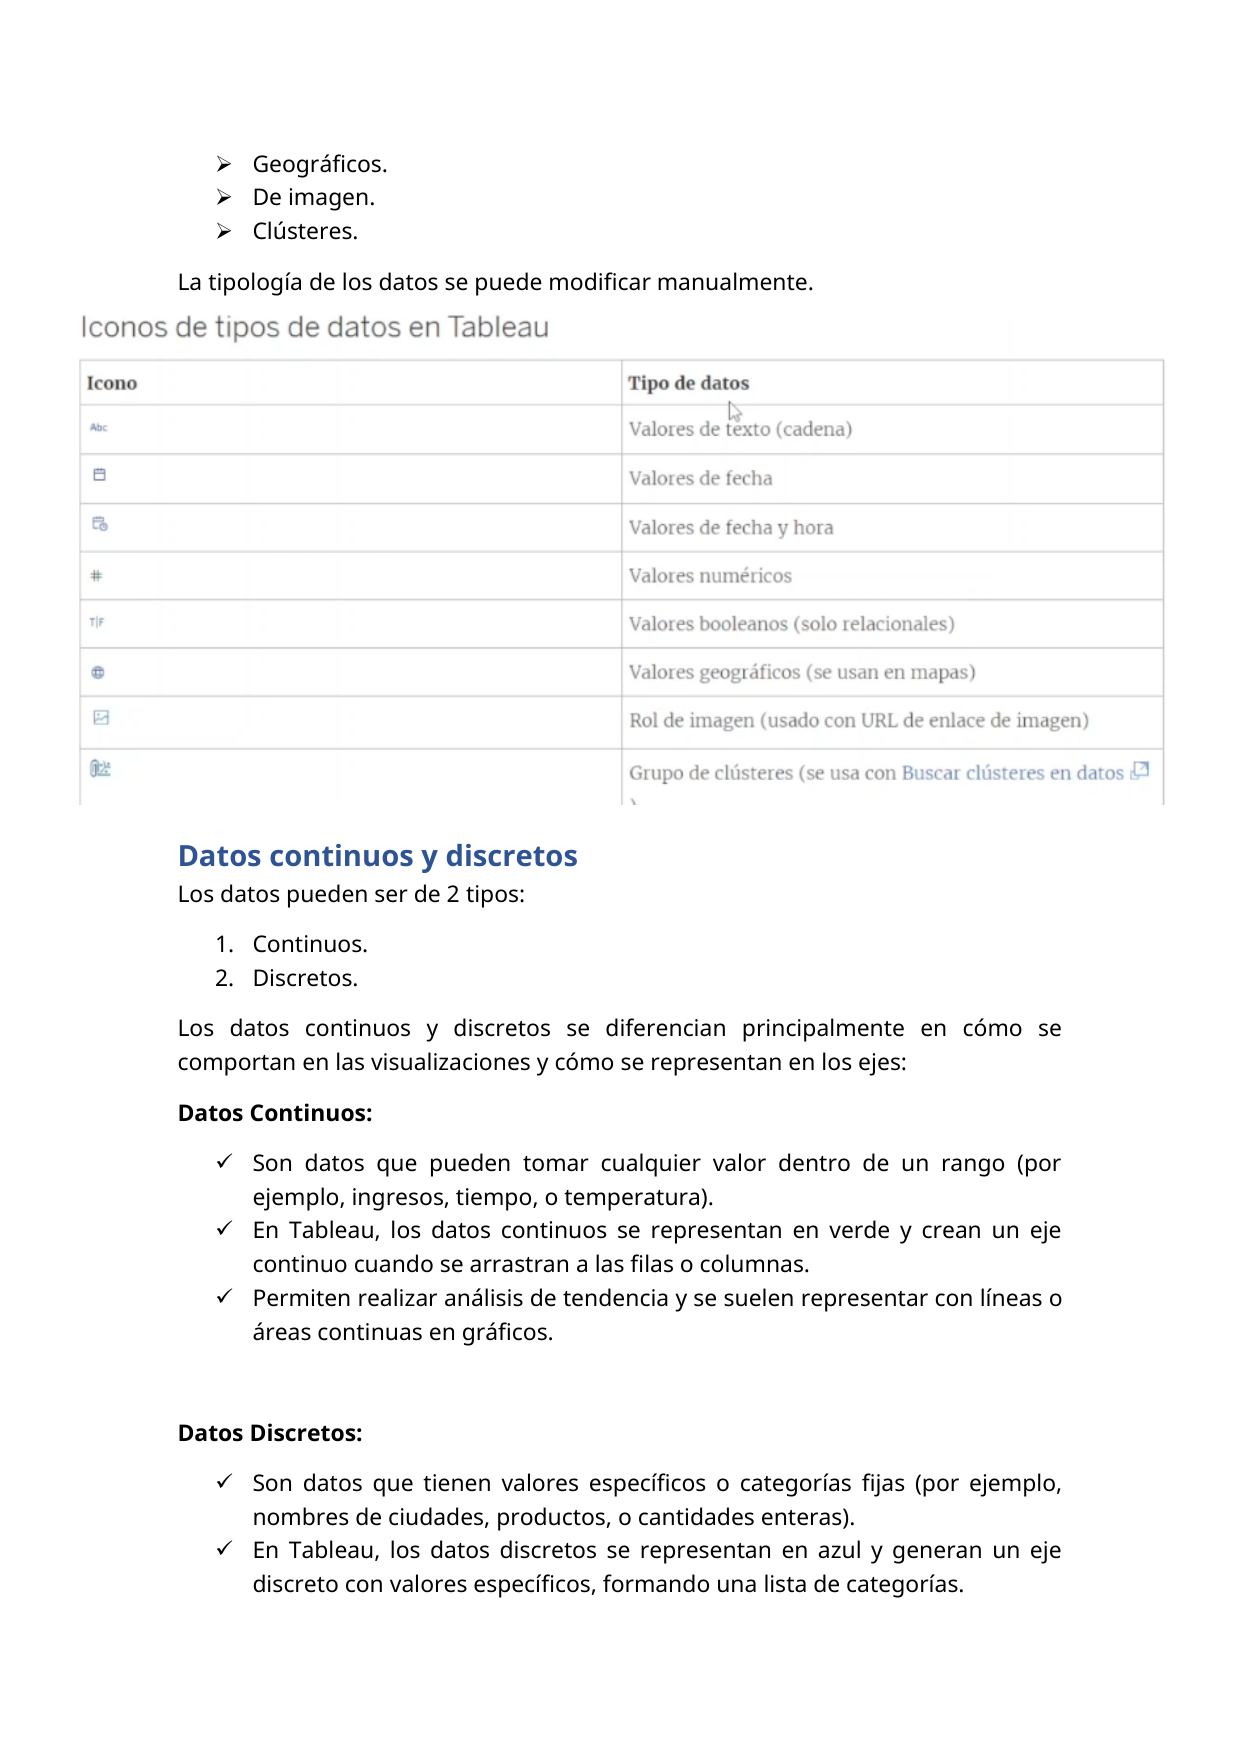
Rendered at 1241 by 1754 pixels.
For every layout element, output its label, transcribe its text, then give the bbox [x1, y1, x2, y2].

text Los datos continuos y discretos se diferencian principalmente en cómo se comportan en las visualizaciones y cómo se representan en los ejes: [177, 1012, 1063, 1077]
picture [65, 314, 1175, 805]
list Son datos que pueden tomar cualquier valor dentro de un rango (por ejemplo, ingresos, tiempo, o temperatura). [215, 1147, 1063, 1212]
list En Tableau, los datos continuos se representan en verde y crean un eje continuo cuando se arrastran a las filas o columnas. [215, 1214, 1063, 1279]
text Los datos pueden ser de 2️ tipos: [177, 878, 1063, 909]
text Datos Continuos: [177, 1097, 1063, 1128]
text Datos Discretos: [177, 1417, 1063, 1448]
list Continuos. [215, 928, 1063, 959]
list Clústeres. [215, 215, 1063, 246]
list De imagen. [215, 181, 1063, 213]
text La tipología de los datos se puede modificar manualmente. [177, 266, 1063, 297]
list Geográficos. [215, 148, 1063, 179]
list Discretos. [215, 962, 1063, 993]
subtitle Datos continuos y discretos [177, 805, 1063, 875]
list Son datos que tienen valores específicos o categorías fijas (por ejemplo, nombres de ciudades, productos, o cantidades enteras). [215, 1467, 1063, 1532]
list Permiten realizar análisis de tendencia y se suelen representar con líneas o áreas continuas en gráficos. [215, 1282, 1063, 1347]
list En Tableau, los datos discretos se representan en azul y generan un eje discreto con valores específicos, formando una lista de categorías. [215, 1534, 1063, 1599]
